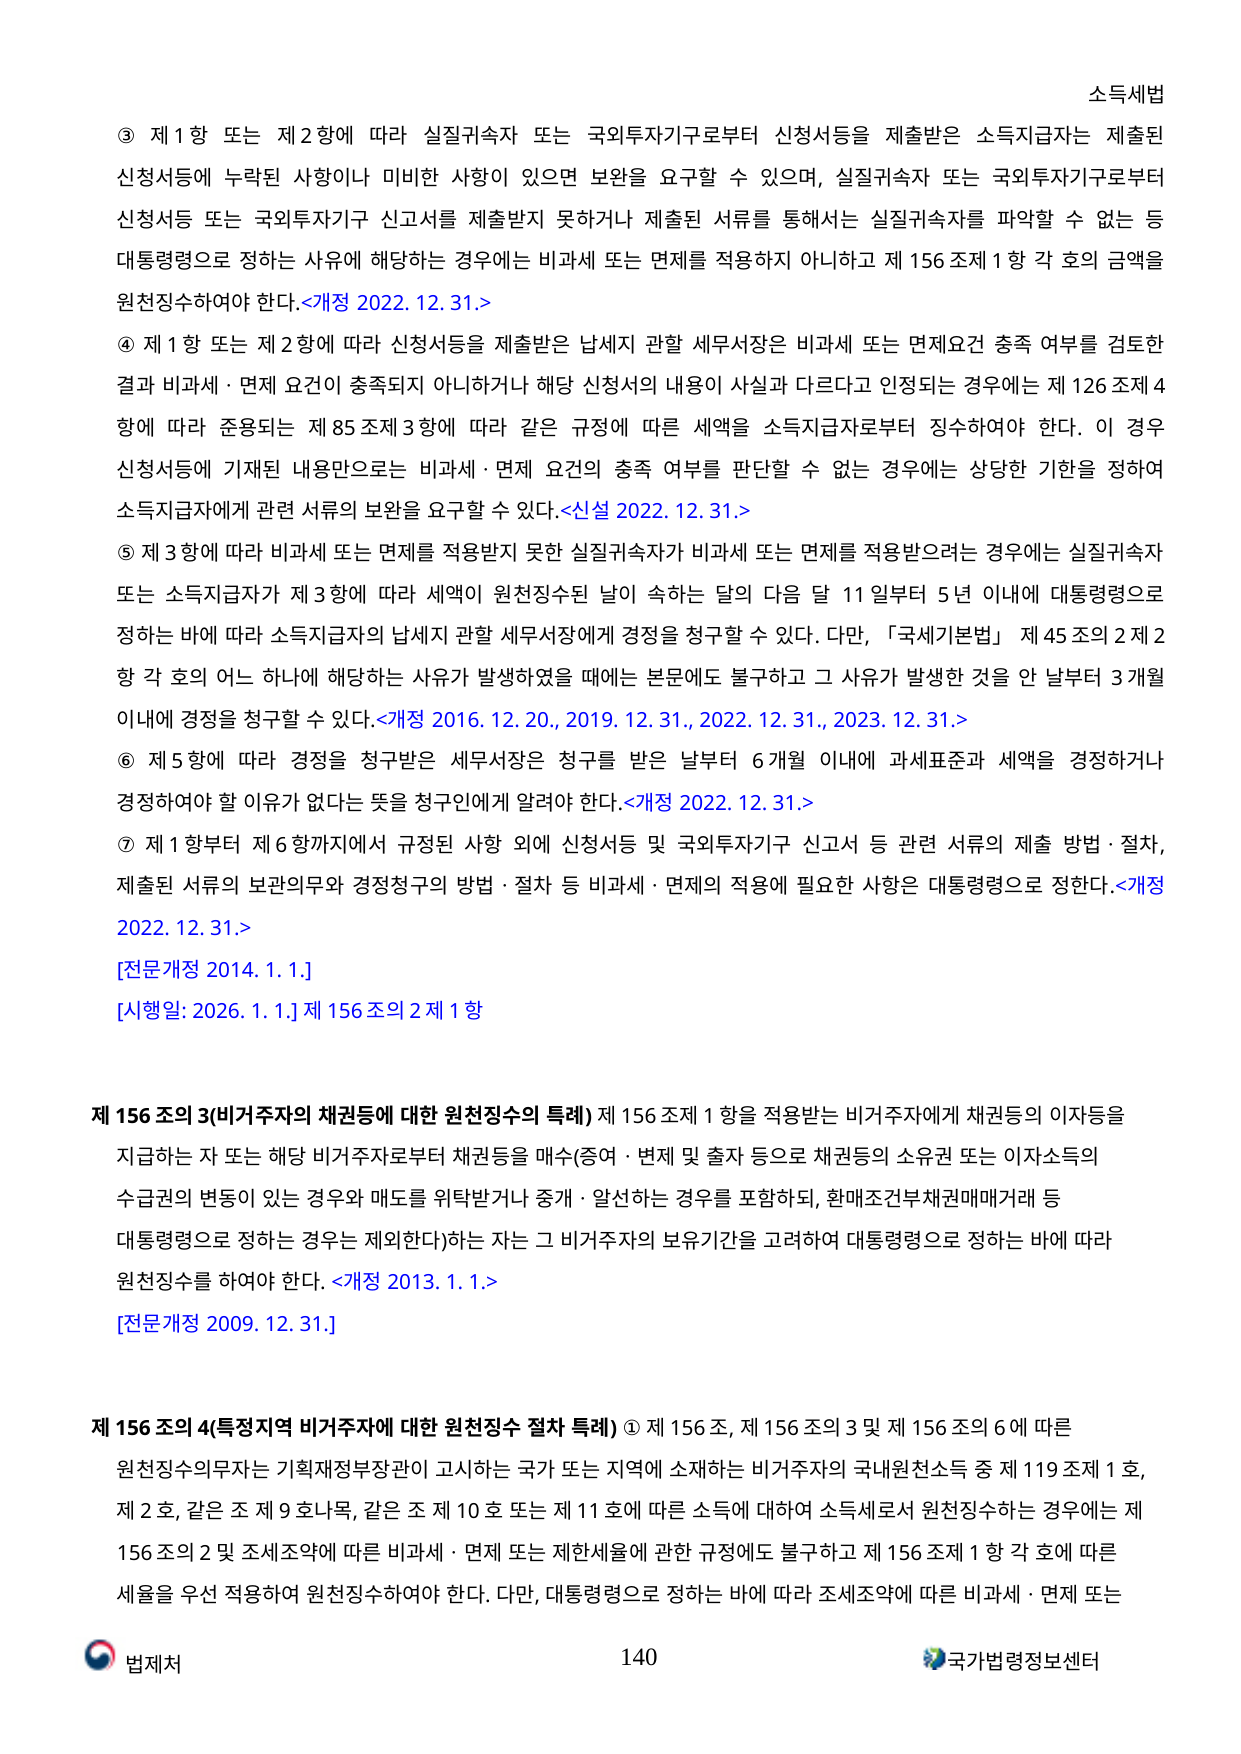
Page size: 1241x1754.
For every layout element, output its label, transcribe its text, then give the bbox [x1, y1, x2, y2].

picture [75, 1637, 126, 1673]
text ⑥ 제5항에 따라 경정을 청구받은 세무서장은 청구를 받은 날부터 6개월 이내에 과세표준과 세액을 경정하거나 경정하여야 할 이유가 없다는 뜻을 청구인에게 알려야 한다.<개정 2022. 12. 31.> [117, 733, 1165, 817]
text [전문개정 2009. 12. 31.] [117, 1296, 1165, 1337]
text ③ 제1항 또는 제2항에 따라 실질귀속자 또는 국외투자기구로부터 신청서등을 제출받은 소득지급자는 제출된 신청서등에 누락된 사항이나 미비한 사항이 있으면 보완을 요구할 수 있으며, 실질귀속자 또는 국외투자기구로부터 신청서등 또는 국외투자기구 신고서를 제출받지 못하거나 제출된 서류를 통해서는 실질귀속자를 파악할 수 없는 등 대통령령으로 정하는 사유에 해당하는 경우에는 비과세 또는 면제를 적용하지 아니하고 제156조제1항 각 호의 금액을 원천징수하여야 한다.<개정 2022. 12. 31.> [117, 108, 1165, 317]
picture [892, 1637, 948, 1670]
text ⑤ 제3항에 따라 비과세 또는 면제를 적용받지 못한 실질귀속자가 비과세 또는 면제를 적용받으려는 경우에는 실질귀속자 또는 소득지급자가 제3항에 따라 세액이 원천징수된 날이 속하는 달의 다음 달 11일부터 5년 이내에 대통령령으로 정하는 바에 따라 소득지급자의 납세지 관할 세무서장에게 경정을 청구할 수 있다. 다만, 「국세기본법」 제45조의2제2항 각 호의 어느 하나에 해당하는 사유가 발생하였을 때에는 본문에도 불구하고 그 사유가 발생한 것을 안 날부터 3개월 이내에 경정을 청구할 수 있다.<개정 2016. 12. 20., 2019. 12. 31., 2022. 12. 31., 2023. 12. 31.> [117, 525, 1165, 733]
text [시행일: 2026. 1. 1.] 제156조의2제1항 [117, 983, 1165, 1025]
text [92, 1400, 1165, 1608]
text [전문개정 2014. 1. 1.] [117, 942, 1165, 983]
text ⑦ 제1항부터 제6항까지에서 규정된 사항 외에 신청서등 및 국외투자기구 신고서 등 관련 서류의 제출 방법ㆍ절차, 제출된 서류의 보관의무와 경정청구의 방법ㆍ절차 등 비과세ㆍ면제의 적용에 필요한 사항은 대통령령으로 정한다.<개정 2022. 12. 31.> [117, 817, 1165, 942]
text 제156조의3(비거주자의 채권등에 대한 원천징수의 특례) 제156조제1항을 적용받는 비거주자에게 채권등의 이자등을 지급하는 자 또는 해당 비거주자로부터 채권등을 매수(증여ㆍ변제 및 출자 등으로 채권등의 소유권 또는 이자소득의 수급권의 변동이 있는 경우와 매도를 위탁받거나 중개ㆍ알선하는 경우를 포함하되, 환매조건부채권매매거래 등 대통령령으로 정하는 경우는 제외한다)하는 자는 그 비거주자의 보유기간을 고려하여 대통령령으로 정하는 바에 따라 원천징수를 하여야 한다. <개정 2013. 1. 1.> [92, 1087, 1165, 1296]
text ④ 제1항 또는 제2항에 따라 신청서등을 제출받은 납세지 관할 세무서장은 비과세 또는 면제요건 충족 여부를 검토한 결과 비과세ㆍ면제 요건이 충족되지 아니하거나 해당 신청서의 내용이 사실과 다르다고 인정되는 경우에는 제126조제4항에 따라 준용되는 제85조제3항에 따라 같은 규정에 따른 세액을 소득지급자로부터 징수하여야 한다. 이 경우 신청서등에 기재된 내용만으로는 비과세ㆍ면제 요건의 충족 여부를 판단할 수 없는 경우에는 상당한 기한을 정하여 소득지급자에게 관련 서류의 보완을 요구할 수 있다.<신설 2022. 12. 31.> [117, 317, 1165, 525]
